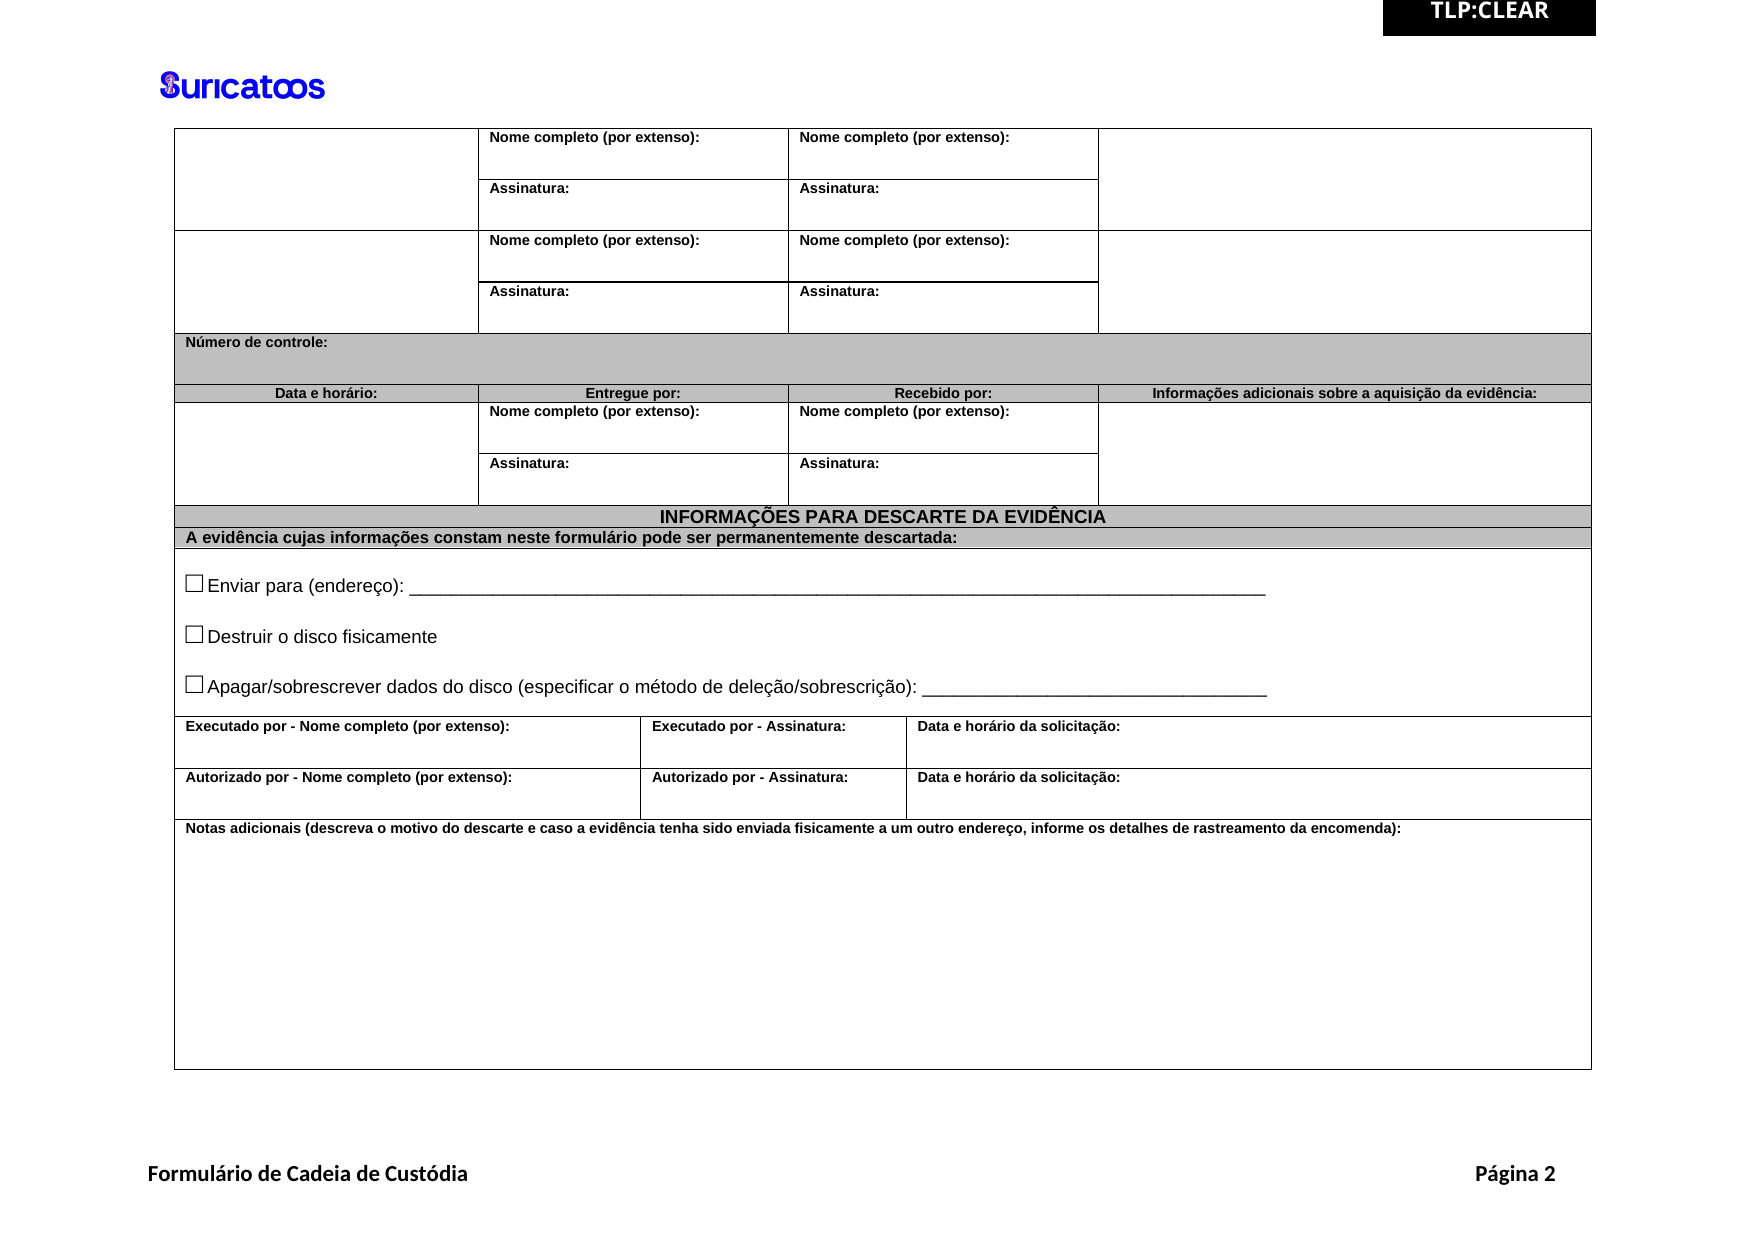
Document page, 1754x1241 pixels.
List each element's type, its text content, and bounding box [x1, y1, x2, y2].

table_cell Assinatura: [789, 283, 1098, 333]
table_cell Notas adicionais (descreva o motivo do descarte e caso a evidência tenha sido enviada fisicamente a um outro endereço, informe os detalhes de rastreamento da encomenda): [175, 820, 1591, 1069]
table_cell Nome completo (por extenso): [479, 231, 788, 281]
table_cell [1099, 231, 1591, 333]
table_header [1099, 129, 1591, 230]
table_cell Nome completo (por extenso): [789, 231, 1098, 281]
table_header Nome completo (por extenso): [479, 129, 788, 179]
table_header Nome completo (por extenso): [789, 129, 1098, 179]
table_cell Data e horário da solicitação: [907, 769, 1187, 819]
table_cell [1187, 717, 1591, 768]
table_cell [175, 403, 478, 505]
table_cell Número de controle: [175, 334, 877, 384]
table_cell Nome completo (por extenso): [479, 403, 788, 453]
table_cell Recebido por: [789, 385, 1098, 402]
picture [158, 70, 327, 100]
table_cell □ Enviar para (endereço): __________________________________________________________________________________ □ Destruir o disco fisicamente □ Apagar/sobrescrever dados do disco (especificar o método de deleção/sobrescrição): _________________________________ [175, 549, 1591, 716]
table_cell Assinatura: [479, 180, 788, 230]
table_cell Assinatura: [789, 454, 1098, 505]
table_cell Executado por - Assinatura: [641, 717, 906, 768]
table_cell Assinatura: [479, 283, 788, 333]
table_cell Autorizado por - Assinatura: [641, 769, 906, 819]
table_cell [877, 334, 1591, 384]
table_cell A evidência cujas informações constam neste formulário pode ser permanentemente descartada: [175, 528, 1591, 547]
table_cell INFORMAÇÕES PARA DESCARTE DA EVIDÊNCIA [175, 506, 1591, 527]
table_cell Data e horário da solicitação: [907, 717, 1187, 768]
table_cell Assinatura: [789, 180, 1098, 230]
table_cell Informações adicionais sobre a aquisição da evidência: [1099, 385, 1591, 402]
table_cell [1099, 403, 1591, 505]
table_header [175, 129, 478, 230]
table_cell Nome completo (por extenso): [789, 403, 1098, 453]
table_cell Autorizado por - Nome completo (por extenso): [175, 769, 640, 819]
table_cell Assinatura: [479, 454, 788, 505]
table_cell Data e horário: [175, 385, 478, 402]
table_cell Executado por - Nome completo (por extenso): [175, 717, 640, 768]
table_cell [1187, 769, 1591, 819]
table_cell [175, 231, 478, 333]
table_cell Entregue por: [479, 385, 788, 402]
